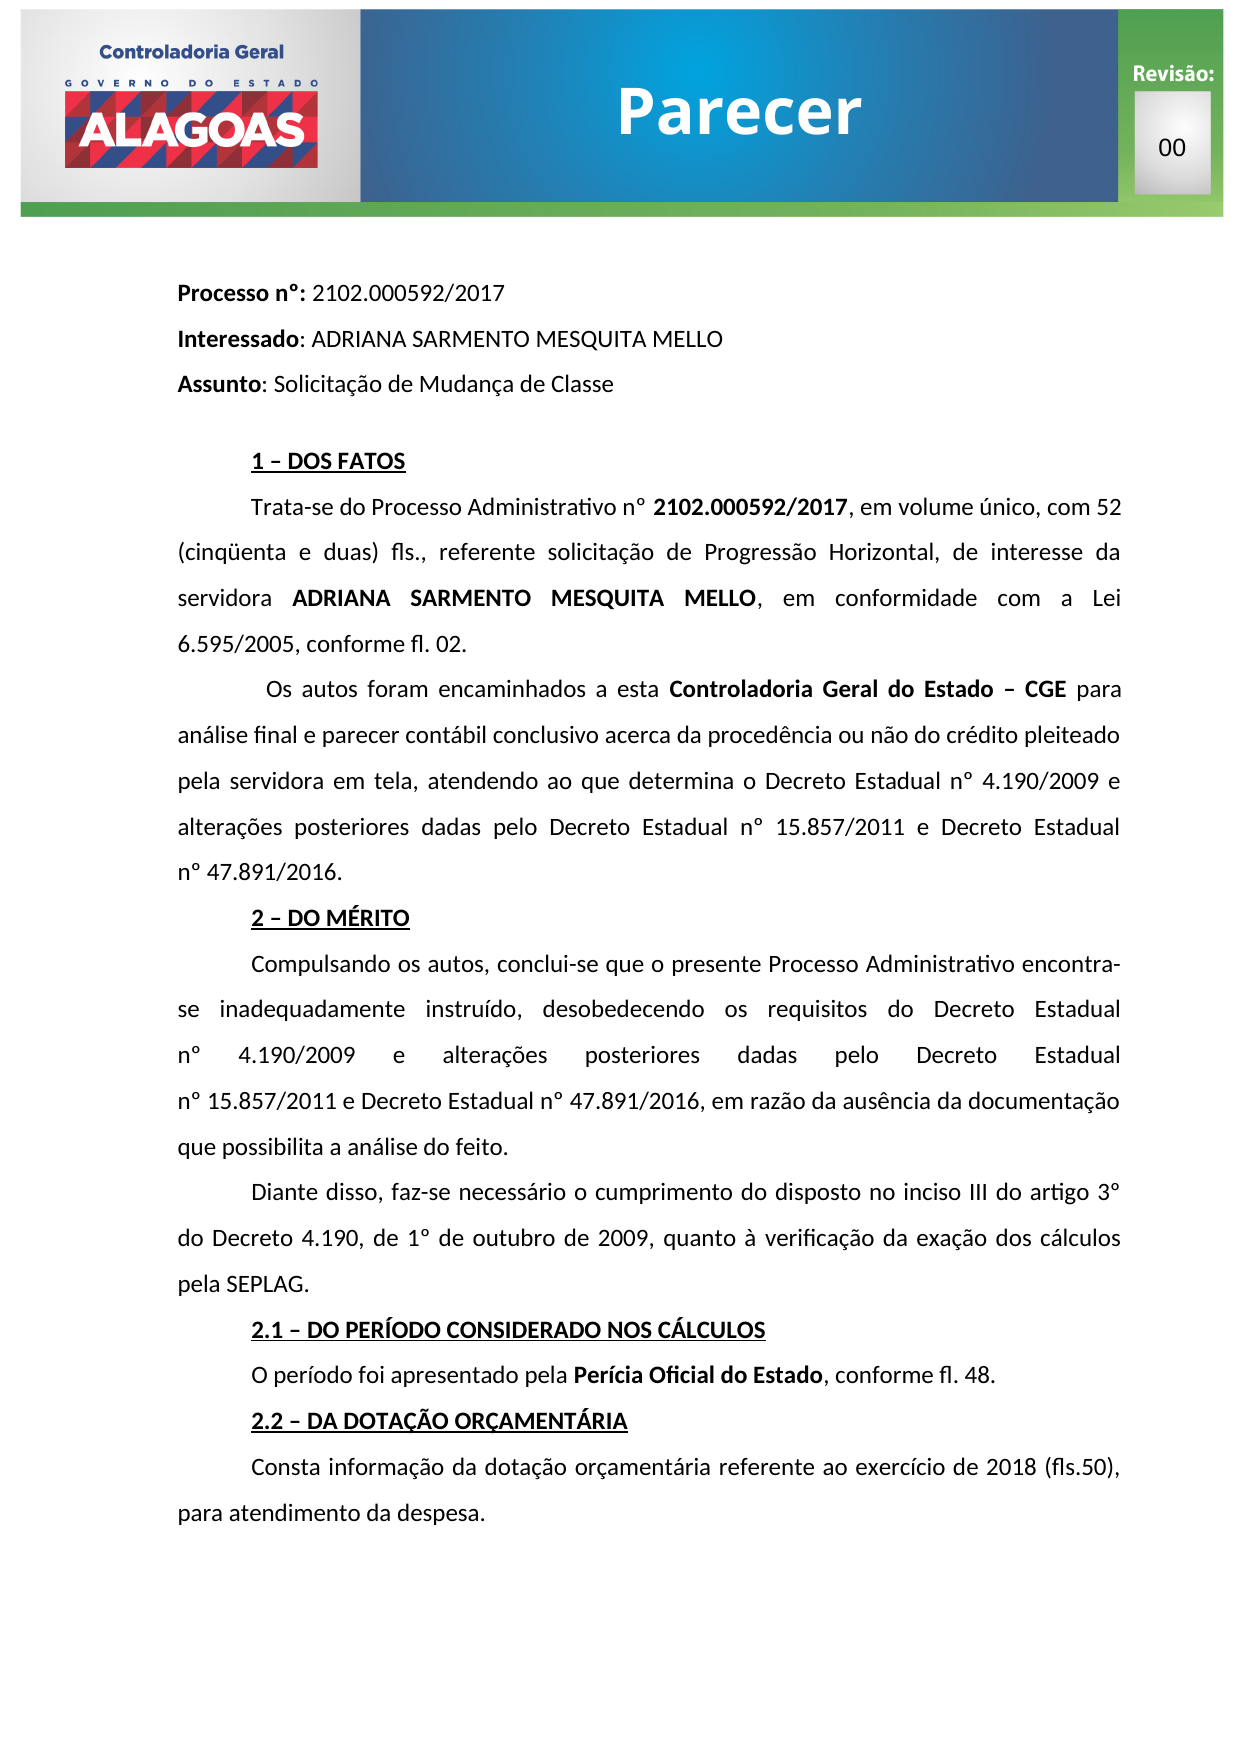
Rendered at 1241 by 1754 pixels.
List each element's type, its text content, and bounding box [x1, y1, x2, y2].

text Os autos foram encaminhados a esta Controladoria Geral do Estado – CGE para análise final e parecer contábil conclusivo acerca da procedência ou não do crédito pleiteado pela servidora em tela, atendendo ao que determina o Decreto Estadual nº 4.190/2009 e alterações posteriores dadas pelo Decreto Estadual nº 15.857/2011 e Decreto Estadual nº 47.891/2016. [177, 673, 1122, 887]
text Trata-se do Processo Administrativo nº 2102.000592/2017, em volume único, com 52 (cinqüenta e duas) fls., referente solicitação de Progressão Horizontal, de interesse da servidora ADRIANA SARMENTO MESQUITA MELLO, em conformidade com a Lei 6.595/2005, conforme fl. 02. [177, 491, 1122, 658]
text 2.1 – DO PERÍODO CONSIDERADO NOS CÁLCULOS [177, 1314, 1122, 1344]
text Assunto: Solicitação de Mudança de Classe [177, 369, 1122, 399]
text O período foi apresentado pela Perícia Oficial do Estado, conforme fl. 48. [177, 1359, 1122, 1390]
text Diante disso, faz-se necessário o cumprimento do disposto no inciso III do artigo 3º do Decreto 4.190, de 1º de outubro de 2009, quanto à verificação da exação dos cálculos pela SEPLAG. [177, 1177, 1122, 1298]
text Processo nº: 2102.000592/2017 [177, 277, 1122, 308]
text Compulsando os autos, conclui-se que o presente Processo Administrativo encontra-se inadequadamente instruído, desobedecendo os requisitos do Decreto Estadual nº 4.190/2009 e alterações posteriores dadas pelo Decreto Estadual nº 15.857/2011 e Decreto Estadual nº 47.891/2016, em razão da ausência da documentação que possibilita a análise do feito. [177, 948, 1122, 1161]
text Interessado: ADRIANA SARMENTO MESQUITA MELLO [177, 323, 1122, 353]
picture [20, 9, 1224, 217]
text Consta informação da dotação orçamentária referente ao exercício de 2018 (fls.50), para atendimento da despesa. [177, 1451, 1122, 1527]
text 2 – DO MÉRITO [177, 902, 1122, 933]
text 1 – DOS FATOS [177, 445, 1122, 475]
text 2.2 – DA DOTAÇÃO ORÇAMENTÁRIA [177, 1405, 1122, 1436]
